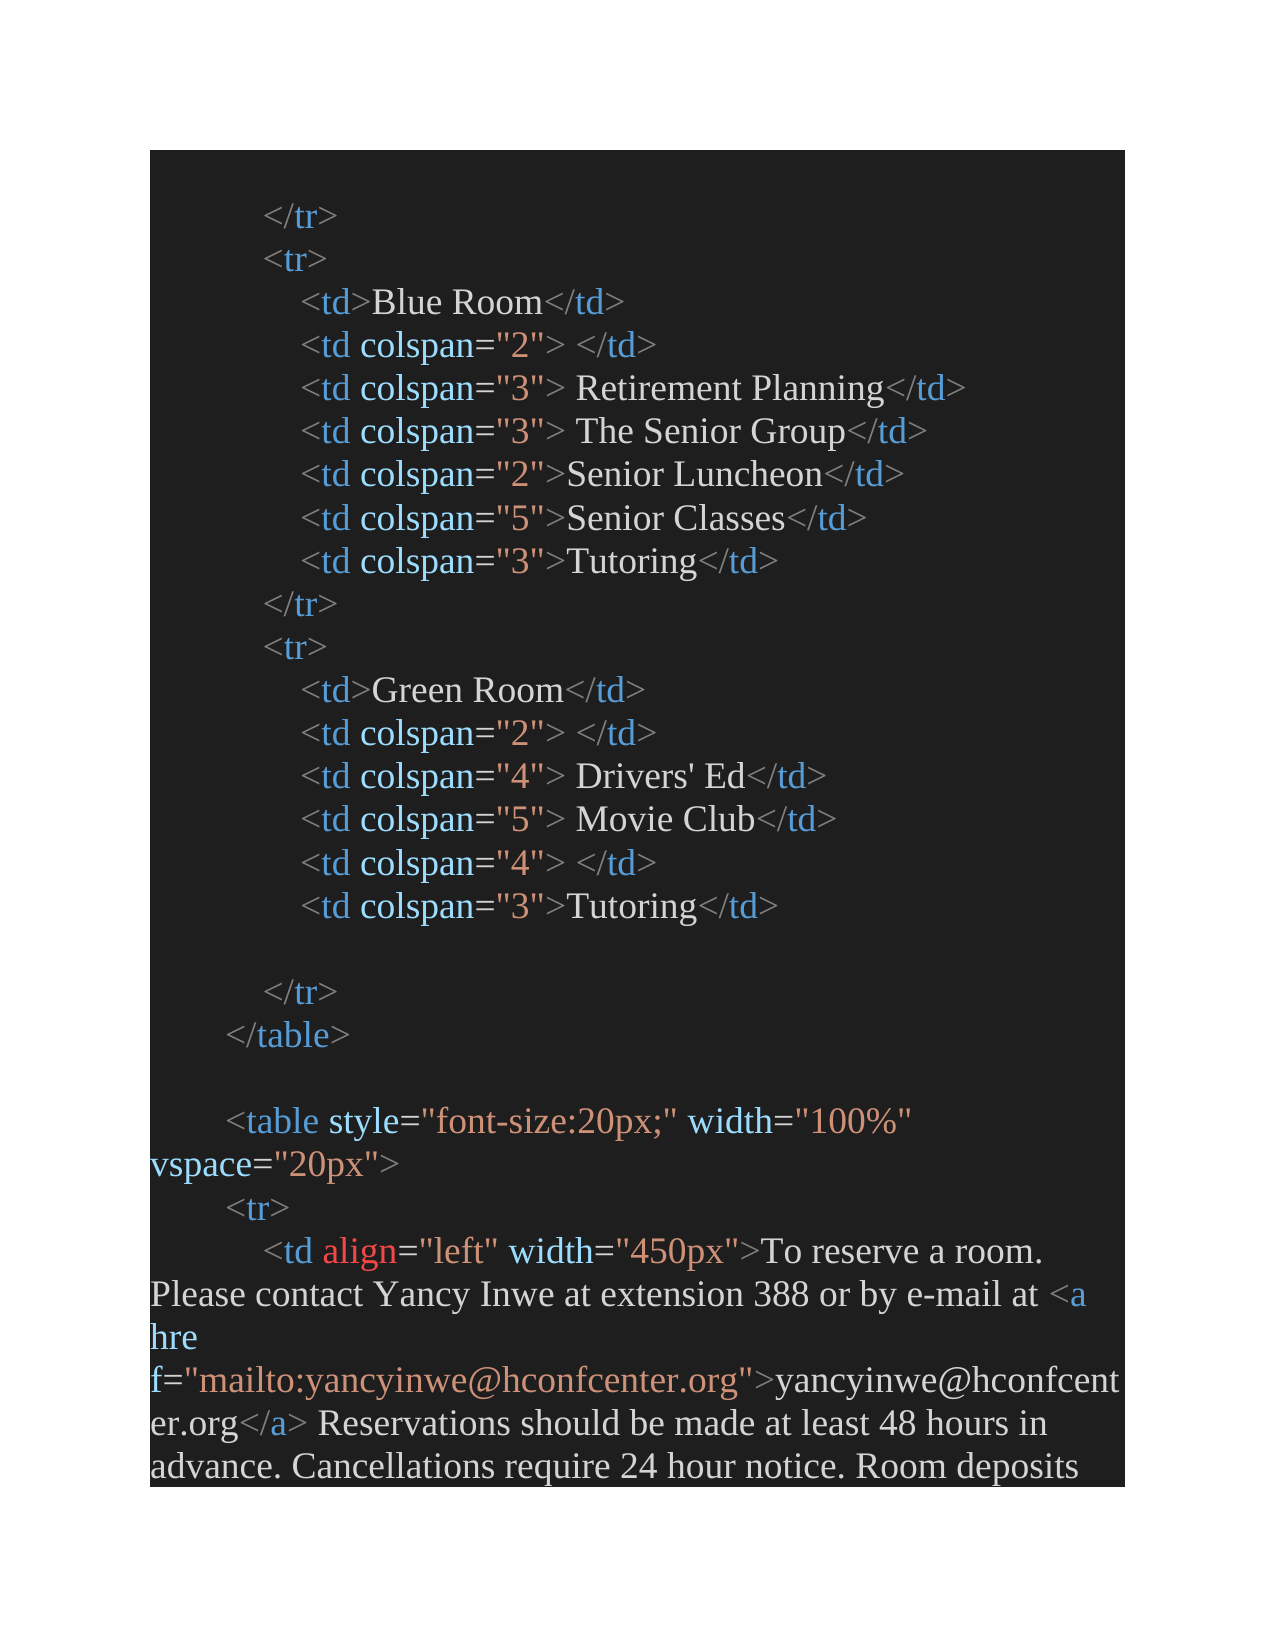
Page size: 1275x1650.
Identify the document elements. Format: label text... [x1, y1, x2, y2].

text <td colspan="3"> Retirement Planning</td> [150, 366, 1125, 409]
text </tr> [150, 581, 1125, 624]
text <table style="font-size:20px;" width="100%" vspace="20px"> [150, 1099, 1125, 1185]
text </tr> [150, 969, 1125, 1012]
text <td colspan="2"> </td> [150, 711, 1125, 754]
text </tr> [150, 193, 1125, 236]
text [150, 1228, 1125, 1487]
text <td colspan="5"> Movie Club</td> [150, 797, 1125, 840]
text <tr> [150, 1185, 1125, 1228]
text <td colspan="2"> </td> [150, 322, 1125, 366]
text <td colspan="5">Senior Classes</td> [150, 495, 1125, 538]
text <td colspan="3">Tutoring</td> [150, 883, 1125, 926]
text <td colspan="4"> </td> [150, 840, 1125, 883]
text </table> [150, 1012, 1125, 1056]
text <td>Green Room</td> [150, 667, 1125, 711]
text <tr> [150, 624, 1125, 667]
text <td colspan="3">Tutoring</td> [150, 538, 1125, 581]
text <td colspan="3"> The Senior Group</td> [150, 409, 1125, 452]
text <td>Blue Room</td> [150, 279, 1125, 322]
text <td colspan="4"> Drivers' Ed</td> [150, 754, 1125, 797]
text <tr> [150, 236, 1125, 279]
text <td colspan="2">Senior Luncheon</td> [150, 452, 1125, 495]
